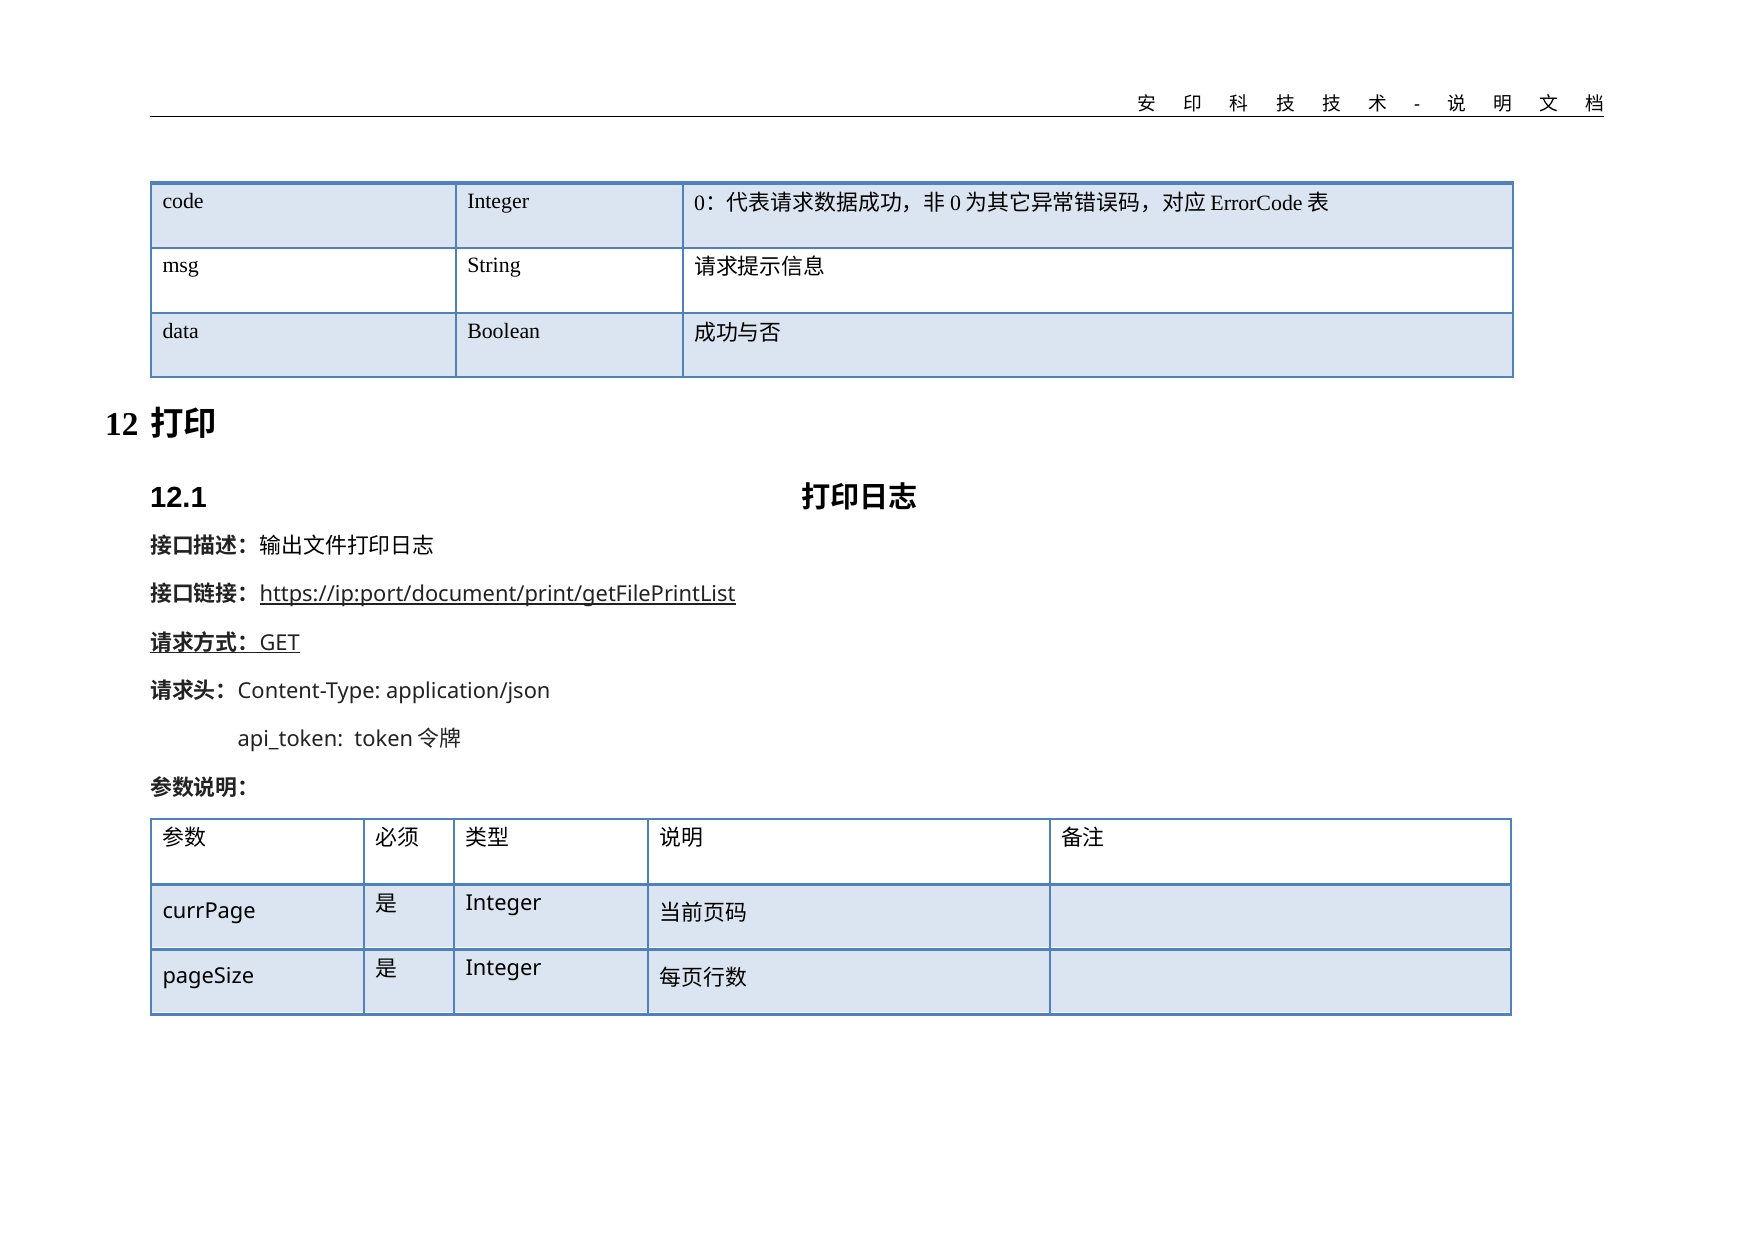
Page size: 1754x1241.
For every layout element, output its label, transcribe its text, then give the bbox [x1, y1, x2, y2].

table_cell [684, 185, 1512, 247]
text 接口链接：https://ip:port/document/print/getFilePrintList [150, 576, 1604, 608]
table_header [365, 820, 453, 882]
text 参数说明： [150, 769, 1604, 802]
text api_token: token令牌 [194, 721, 1604, 753]
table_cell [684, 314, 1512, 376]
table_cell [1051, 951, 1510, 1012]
subtitle 打印 [105, 388, 1604, 453]
subtitle 打印日志 [150, 462, 1604, 527]
text 请求方式：GET [150, 624, 1604, 657]
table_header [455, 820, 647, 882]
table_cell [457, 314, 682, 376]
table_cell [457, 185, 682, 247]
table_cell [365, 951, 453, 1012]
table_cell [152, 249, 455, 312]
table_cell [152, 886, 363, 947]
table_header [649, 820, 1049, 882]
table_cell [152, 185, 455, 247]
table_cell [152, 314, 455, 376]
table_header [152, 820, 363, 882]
text 接口描述：输出文件打印日志 [150, 527, 1604, 560]
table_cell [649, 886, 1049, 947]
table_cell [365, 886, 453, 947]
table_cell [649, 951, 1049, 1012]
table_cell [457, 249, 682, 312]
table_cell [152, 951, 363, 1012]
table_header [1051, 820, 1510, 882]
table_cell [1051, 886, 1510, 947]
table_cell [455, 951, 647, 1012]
text 请求头：Content-Type: application/json [150, 672, 1604, 705]
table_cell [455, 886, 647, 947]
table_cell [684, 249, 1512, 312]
